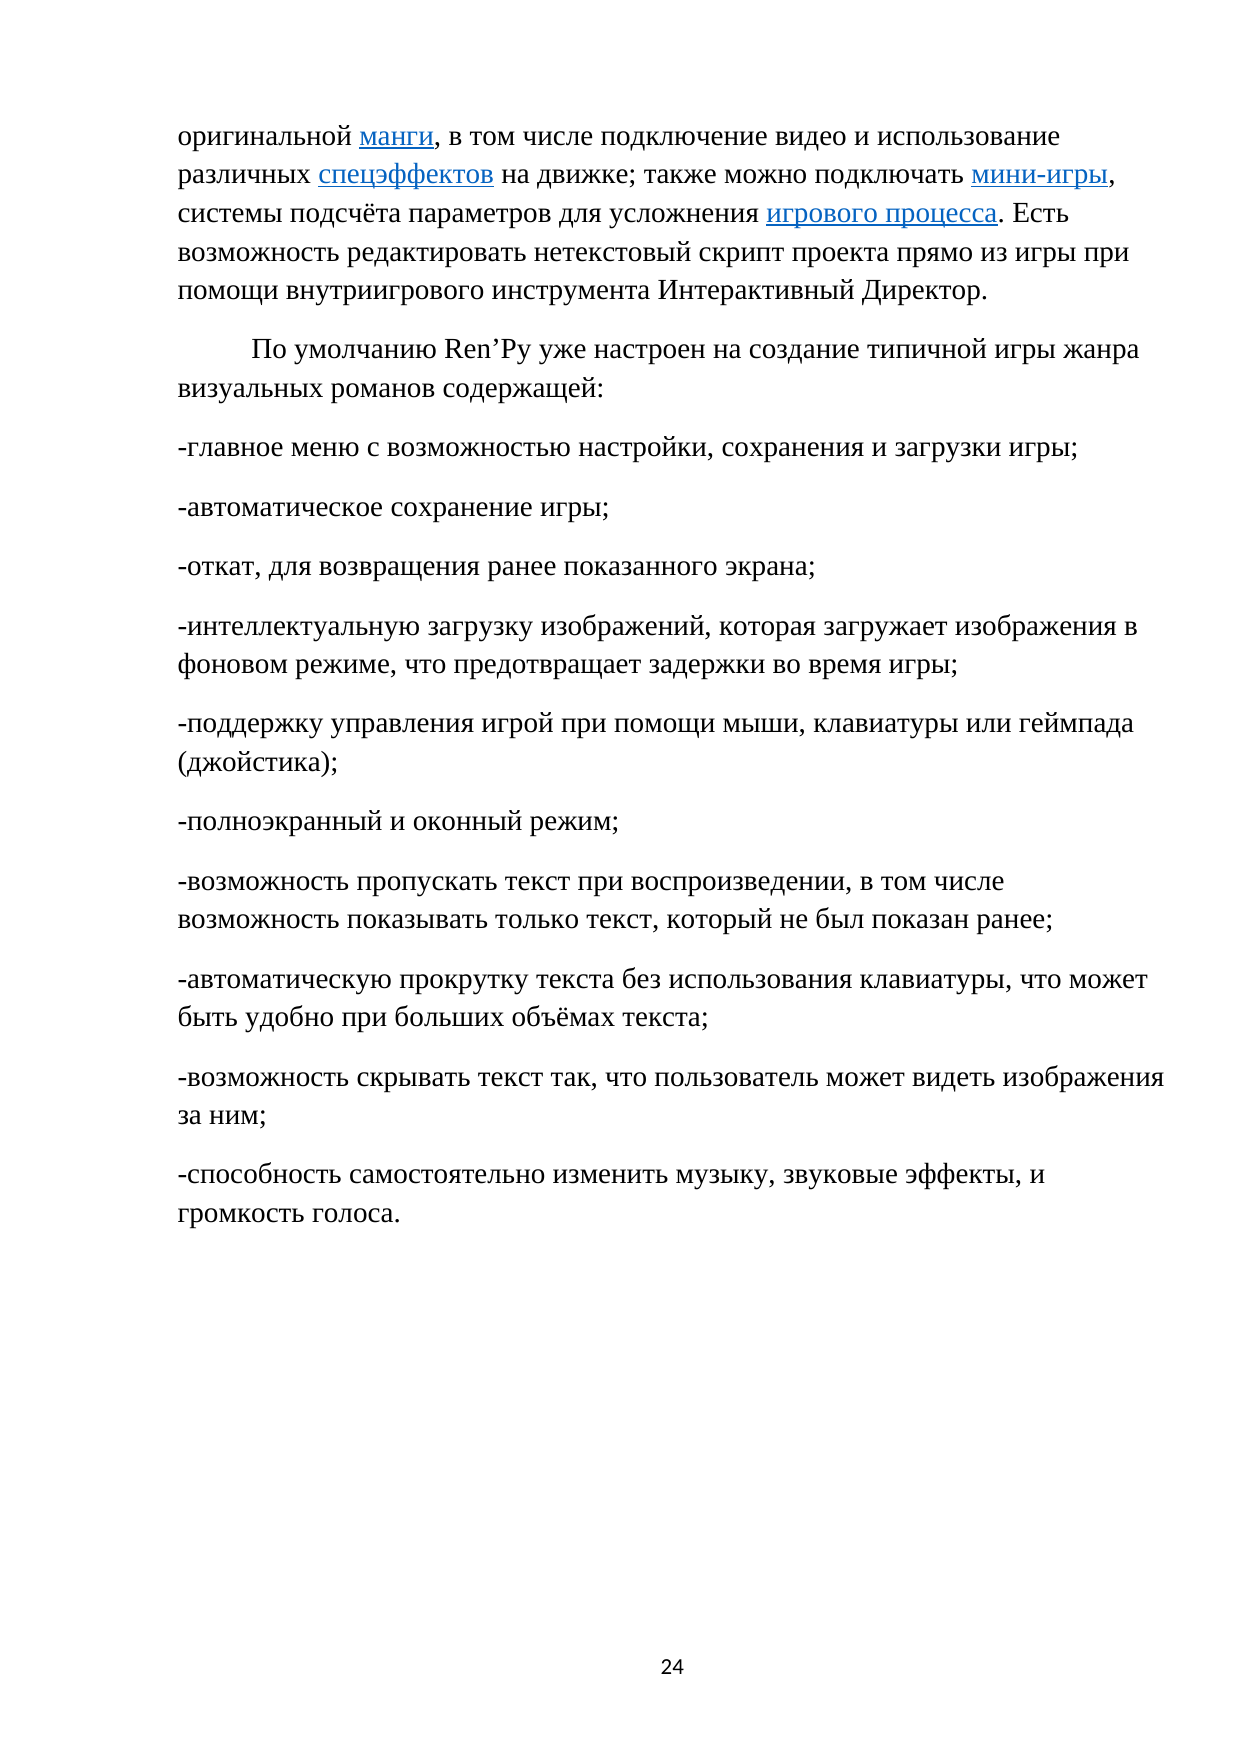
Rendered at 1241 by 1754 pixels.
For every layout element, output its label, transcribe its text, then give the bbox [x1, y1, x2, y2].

text -интеллектуальную загрузку изображений, которая загружает изображения в фоновом режиме, что предотвращает задержки во время игры; [177, 608, 1167, 680]
text -автоматическую прокрутку текста без использования клавиатуры, что может быть удобно при больших объёмах текста; [177, 961, 1167, 1033]
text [177, 118, 1167, 306]
text -главное меню с возможностью настройки, сохранения и загрузки игры; [177, 429, 1167, 463]
text -поддержку управления игрой при помощи мыши, клавиатуры или геймпада (джойстика); [177, 706, 1167, 778]
text -откат, для возвращения ранее показанного экрана; [177, 548, 1167, 582]
text -автоматическое сохранение игры; [177, 489, 1167, 522]
text -возможность скрывать текст так, что пользователь может видеть изображения за ним; [177, 1059, 1167, 1131]
text -возможность пропускать текст при воспроизведении, в том числе возможность показывать только текст, который не был показан ранее; [177, 863, 1167, 935]
text По умолчанию Ren’Py уже настроен на создание типичной игры жанра визуальных романов содержащей: [177, 332, 1167, 404]
text -полноэкранный и оконный режим; [177, 803, 1167, 837]
text -способность самостоятельно изменить музыку, звуковые эффекты, и громкость голоса. [177, 1157, 1167, 1229]
